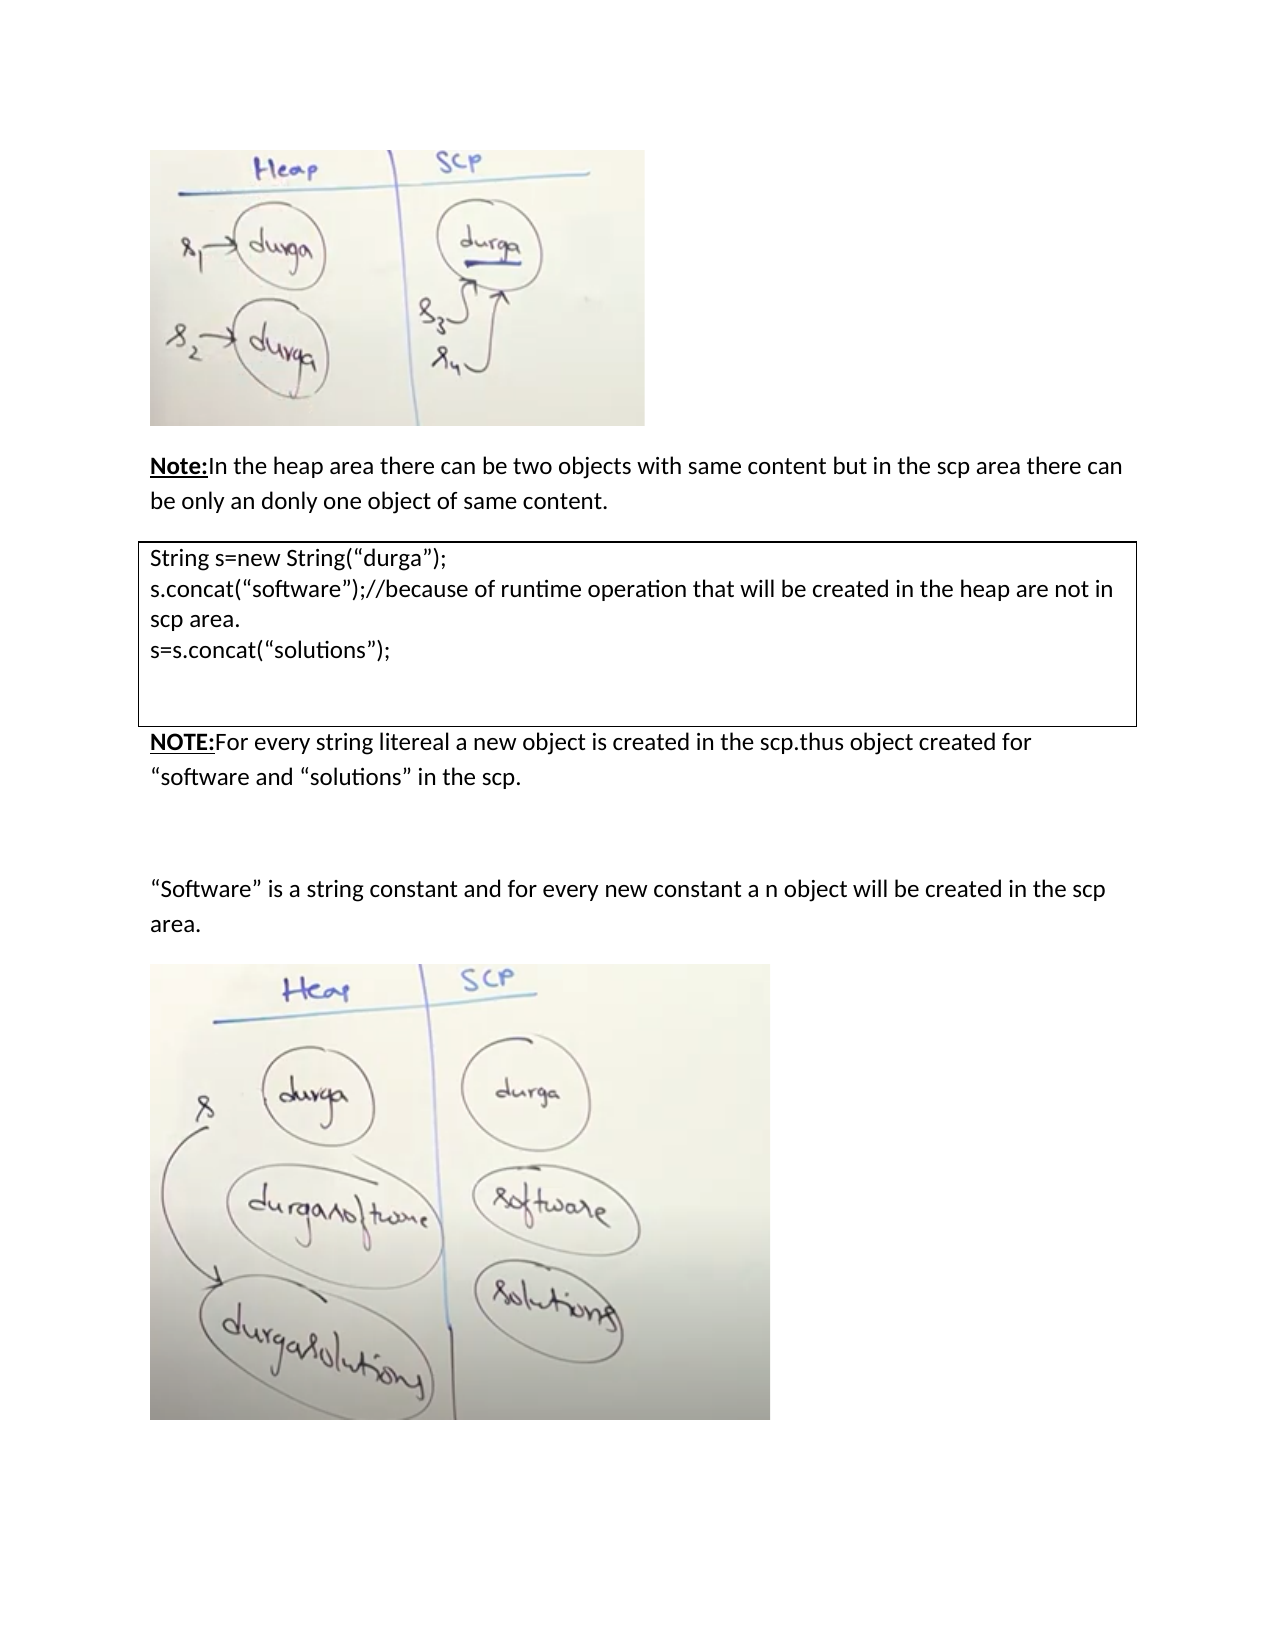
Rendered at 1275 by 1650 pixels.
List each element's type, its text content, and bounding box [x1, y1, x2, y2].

text NOTE:For every string litereal a new object is created in the scp.thus object created for “software and “solutions” in the scp. [150, 727, 1125, 792]
picture [150, 964, 771, 1420]
text “Software” is a string constant and for every new constant a n object will be created in the scp area. [150, 873, 1125, 939]
text Note:In the heap area there can be two objects with same content but in the scp area there can be only an donly one object of same content. [150, 451, 1125, 516]
picture [150, 150, 645, 426]
table_header String s=new String(“durga”); s.concat(“software”);//because of runtime operation that will be created in the heap are not in scp area. s=s.concat(“solutions”); [139, 543, 1136, 726]
